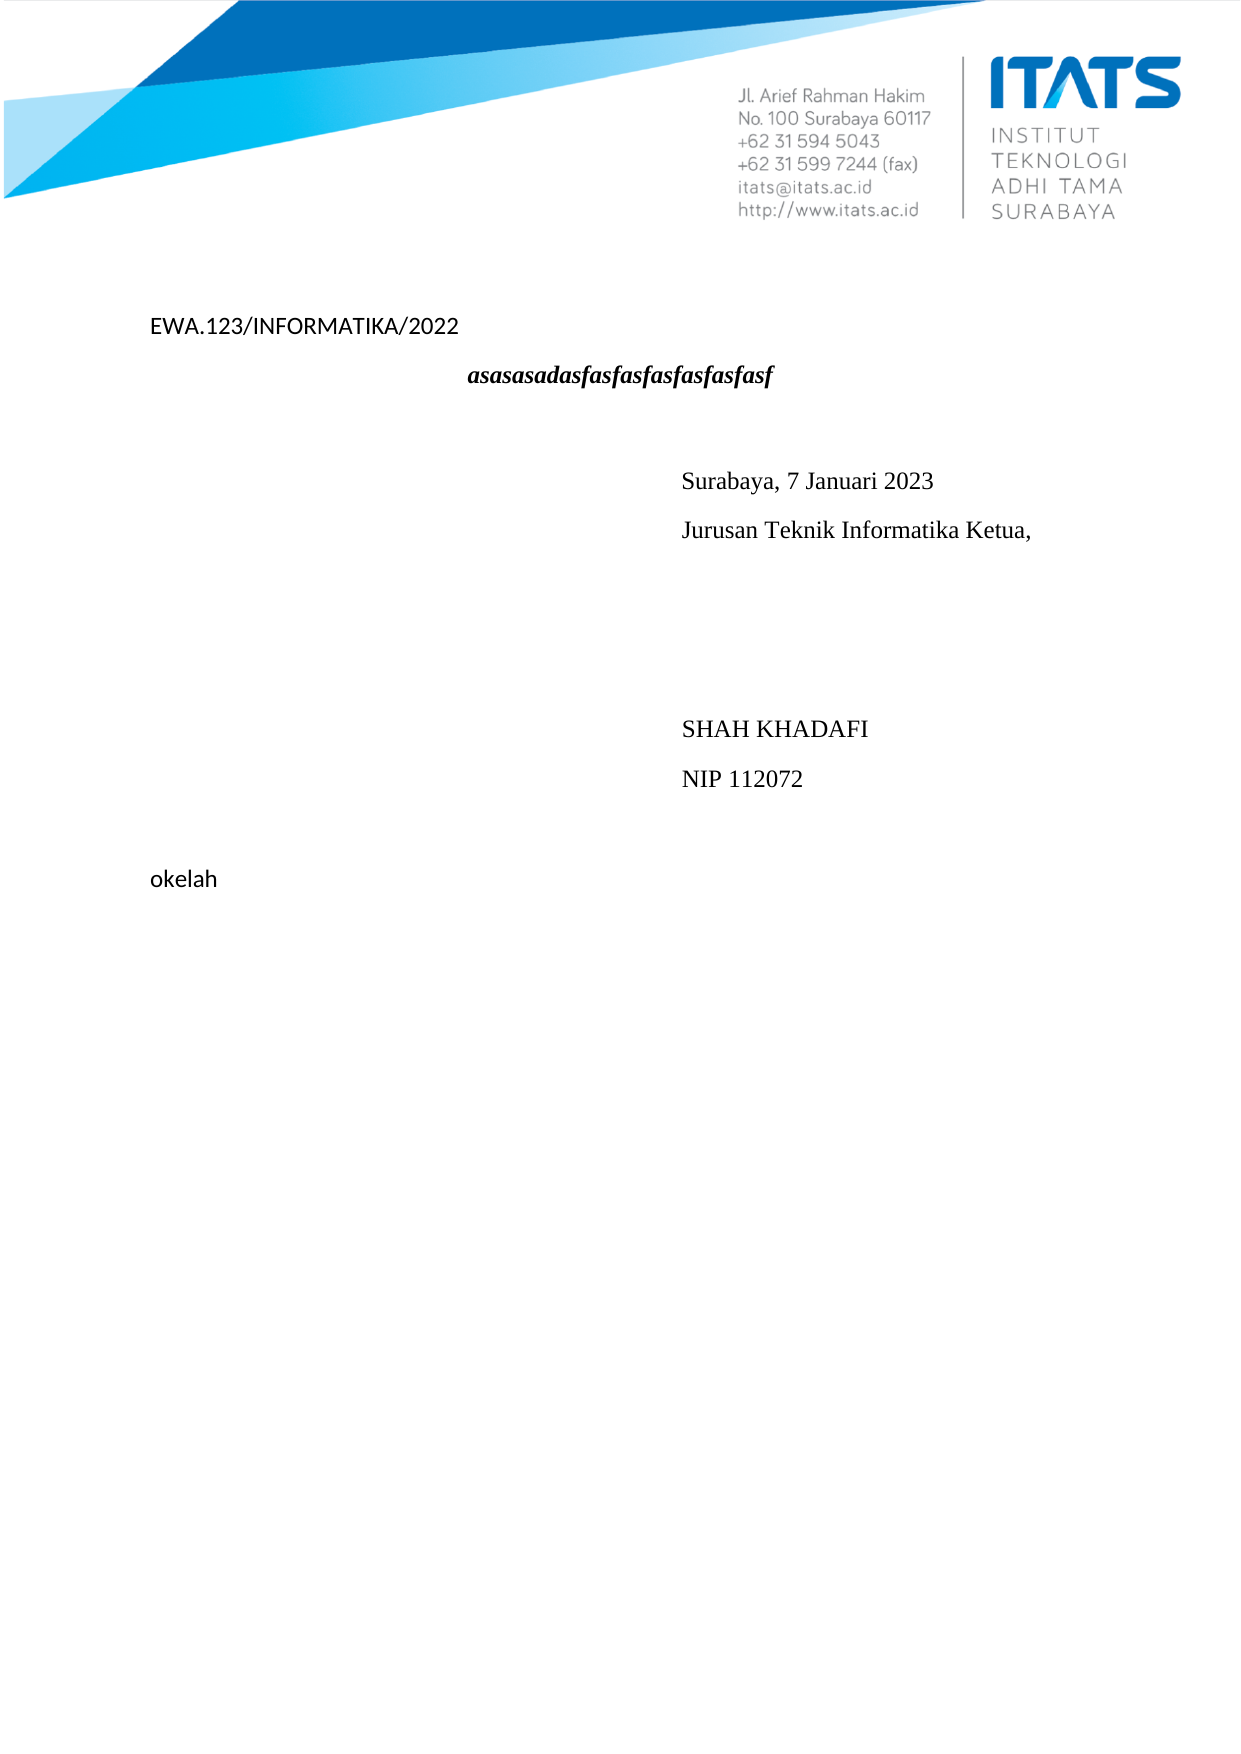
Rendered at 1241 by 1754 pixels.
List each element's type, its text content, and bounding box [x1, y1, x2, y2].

text SHAH KHADAFI [682, 714, 1090, 743]
text asasasadasfasfasfasfasfasfasf [150, 360, 1090, 388]
text Jurusan Teknik Informatika Ketua, [682, 515, 1090, 544]
text Surabaya, 7 Januari 2023 [681, 466, 1090, 494]
text EWA.123/INFORMATIKA/2022 [150, 310, 1090, 341]
text NIP 112072 [682, 764, 1090, 793]
text okelah [150, 863, 1090, 894]
picture [3, 0, 1241, 280]
